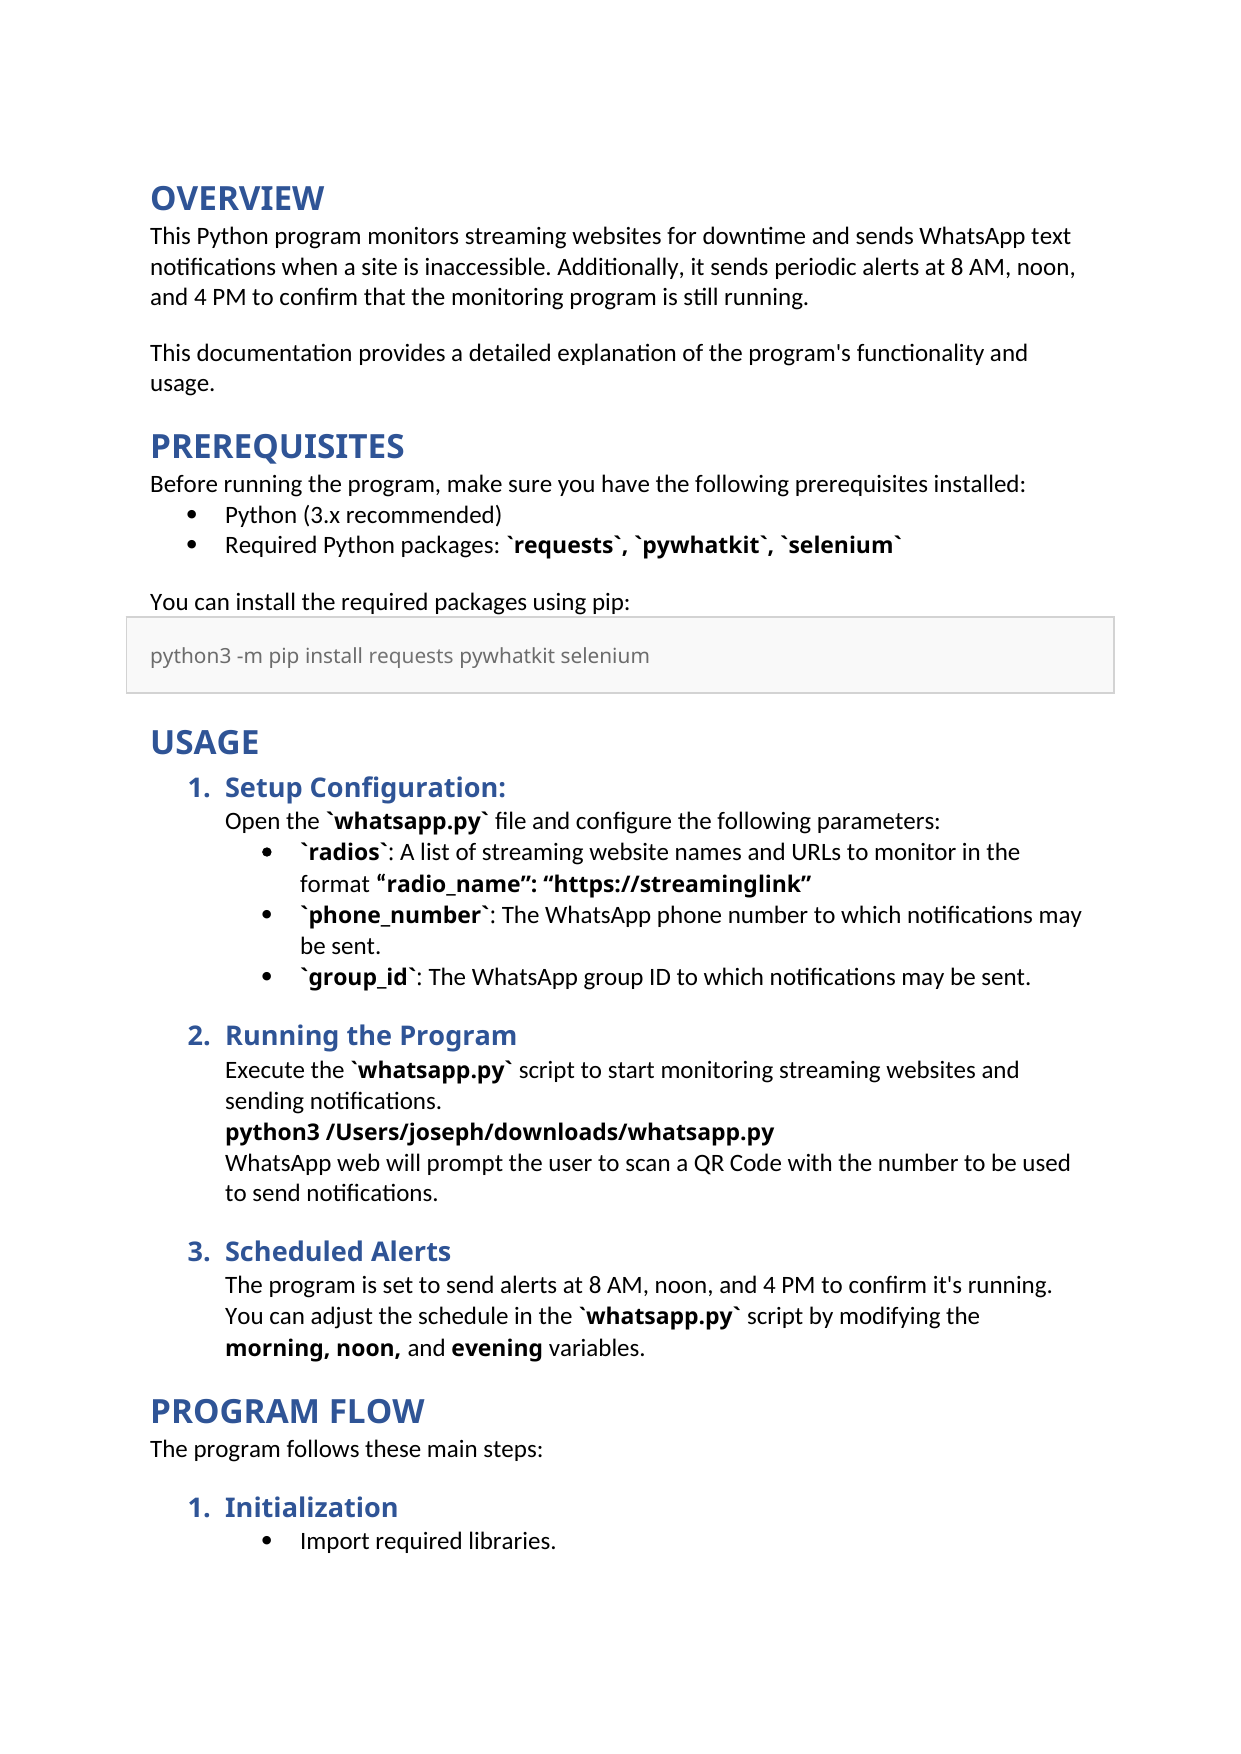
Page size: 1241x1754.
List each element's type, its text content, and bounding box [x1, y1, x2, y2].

list `radios`: A list of streaming website names and URLs to monitor in the format “radio_name”: “https://streaminglink” [262, 836, 1090, 899]
list Execute the `whatsapp.py` script to start monitoring streaming websites and sending notifications. [225, 1054, 1090, 1116]
text This documentation provides a detailed explanation of the program's functionality and usage. [150, 337, 1090, 398]
subtitle Setup Configuration: [187, 768, 1090, 805]
subtitle Initialization [187, 1489, 1090, 1526]
subtitle PROGRAM FLOW [150, 1388, 1090, 1433]
text The program follows these main steps: [150, 1433, 1090, 1464]
subtitle PREREQUISITES [150, 423, 1090, 468]
list python3 /Users/joseph/downloads/whatsapp.py [225, 1116, 1090, 1147]
text You can install the required packages using pip: [150, 586, 1090, 616]
list The program is set to send alerts at 8 AM, noon, and 4 PM to confirm it's running. You can adjust the schedule in the `whatsapp.py` script by modifying the morning, noon, and evening variables. [225, 1270, 1090, 1363]
list `phone_number`: The WhatsApp phone number to which notifications may be sent. [262, 899, 1090, 961]
list WhatsApp web will prompt the user to scan a QR Code with the number to be used to send notifications. [225, 1147, 1090, 1208]
subtitle USAGE [150, 719, 1090, 764]
subtitle OVERVIEW [150, 175, 1090, 220]
text python3 -m pip install requests pywhatkit selenium [127, 618, 1113, 692]
text Before running the program, make sure you have the following prerequisites installed: [150, 468, 1090, 499]
list Python (3.x recommended) [187, 499, 1090, 529]
list Import required libraries. [262, 1526, 1090, 1556]
subtitle Running the Program [187, 1017, 1090, 1054]
list Open the `whatsapp.py` file and configure the following parameters: [225, 805, 1090, 836]
subtitle Scheduled Alerts [187, 1233, 1090, 1270]
text This Python program monitors streaming websites for downtime and sends WhatsApp text notifications when a site is inaccessible. Additionally, it sends periodic alerts at 8 AM, noon, and 4 PM to confirm that the monitoring program is still running. [150, 220, 1090, 312]
list Required Python packages: `requests`, `pywhatkit`, `selenium` [187, 529, 1090, 561]
list `group_id`: The WhatsApp group ID to which notifications may be sent. [262, 961, 1090, 992]
